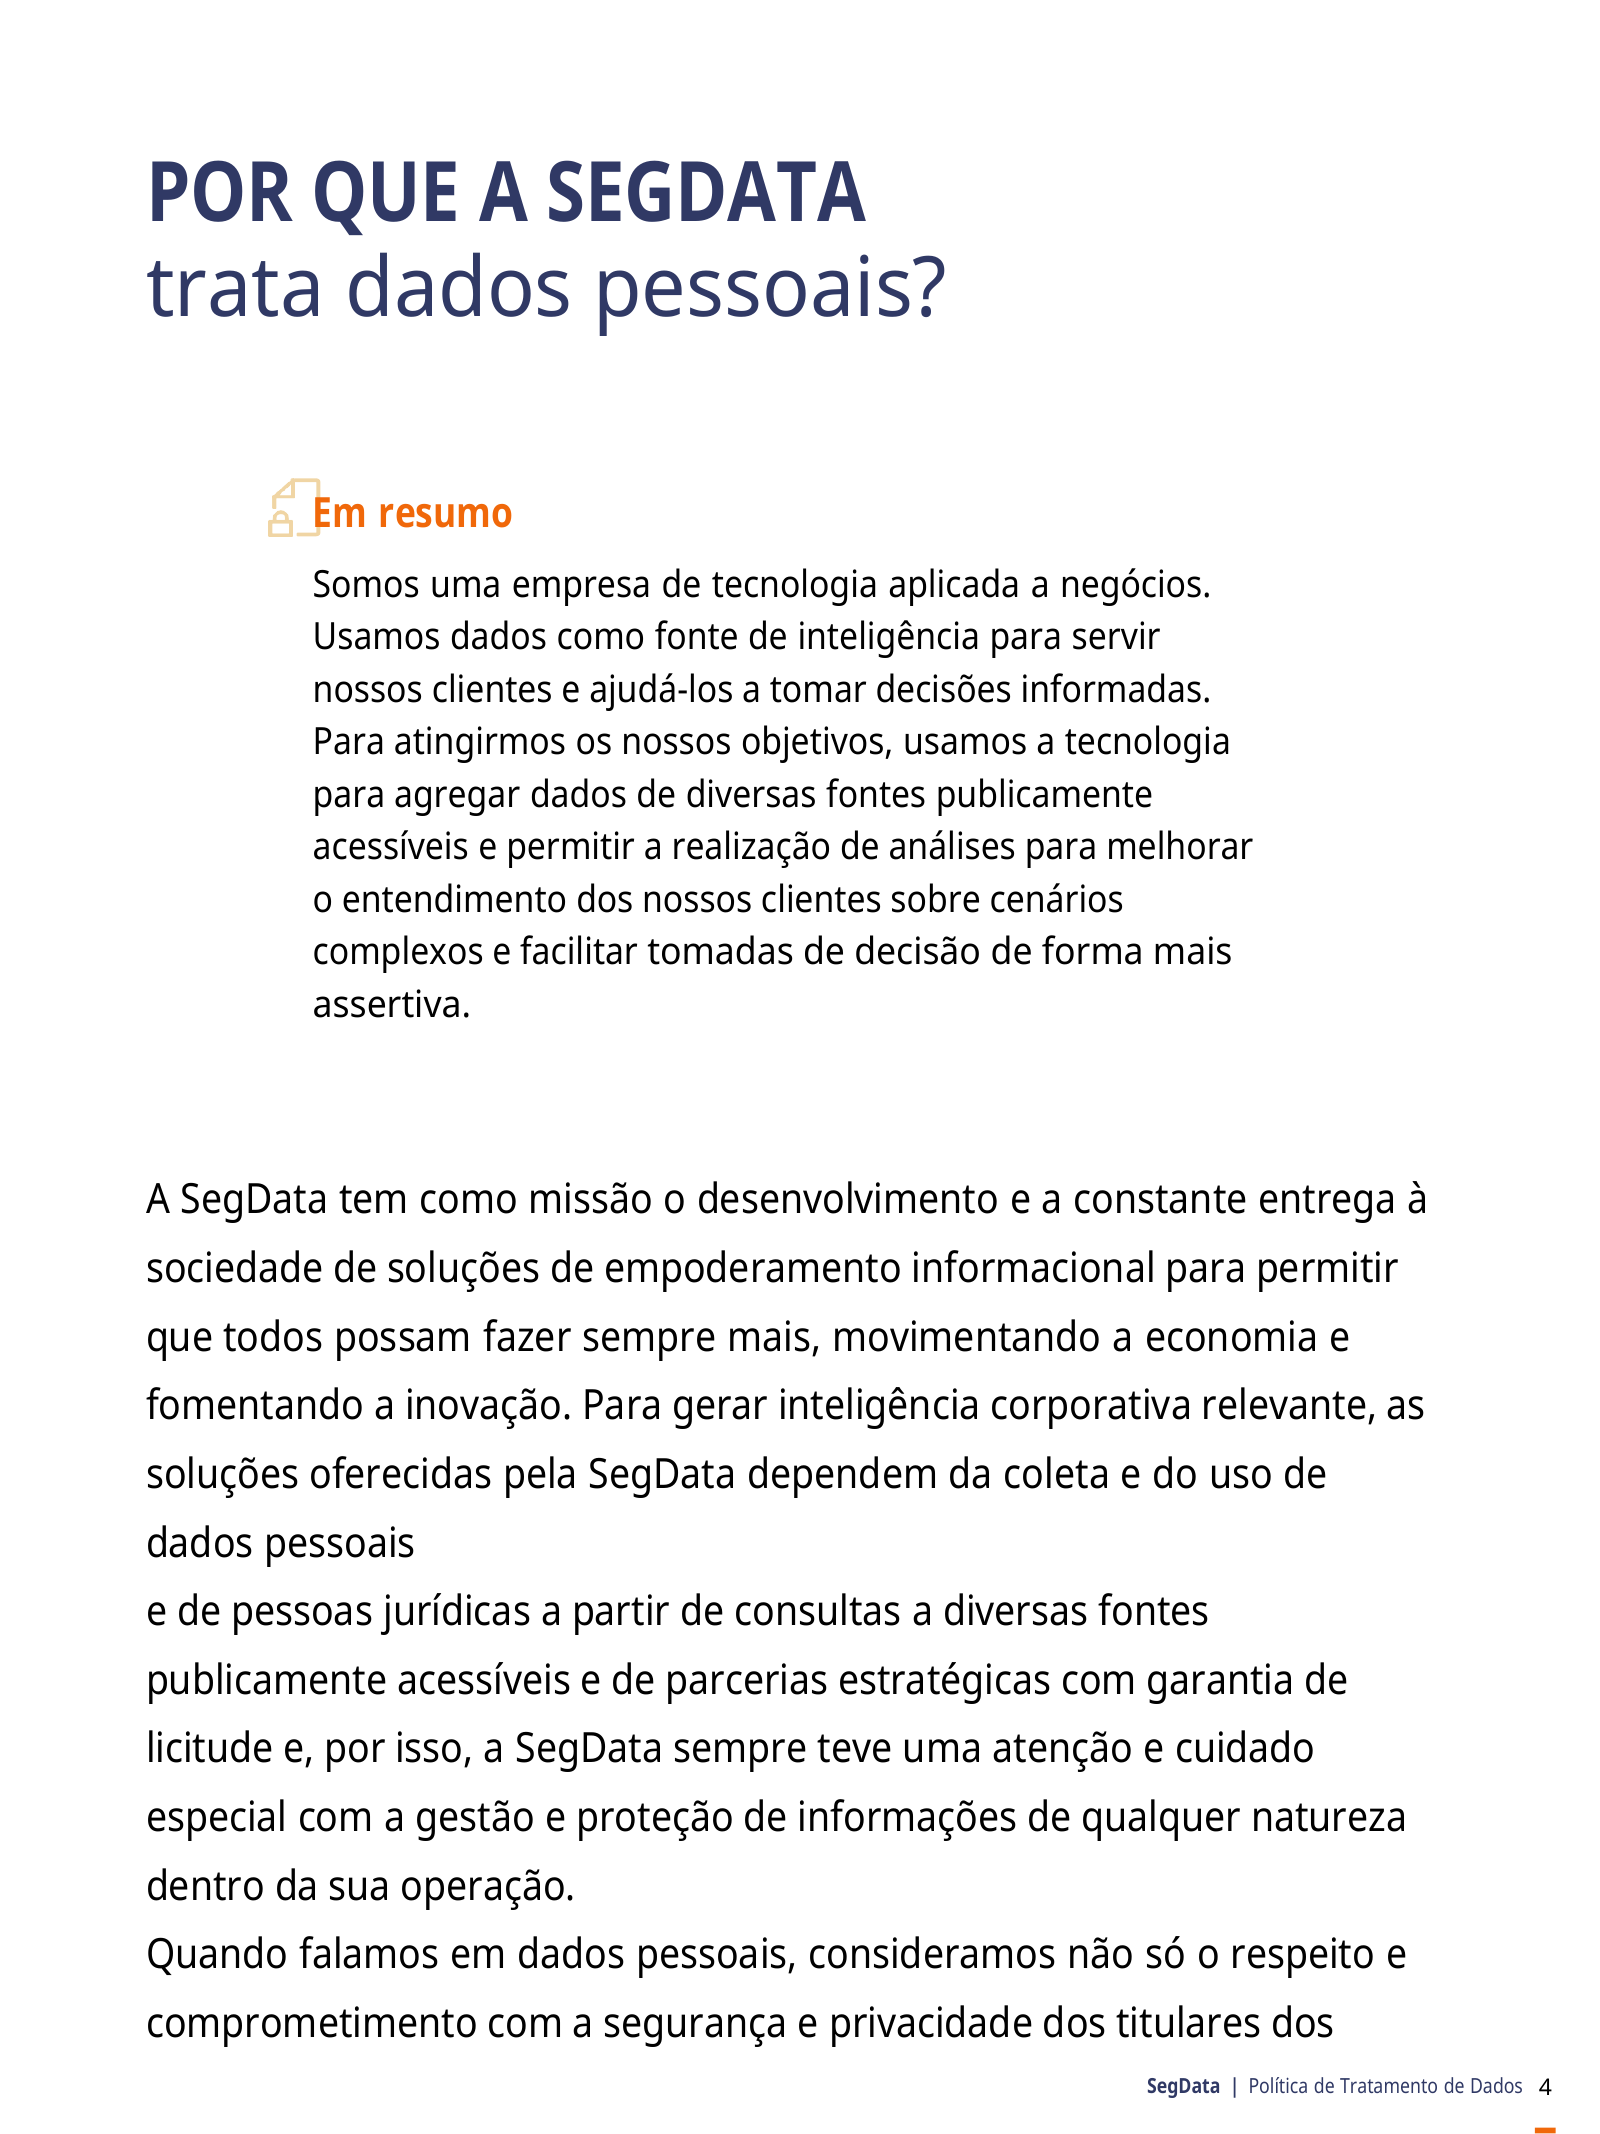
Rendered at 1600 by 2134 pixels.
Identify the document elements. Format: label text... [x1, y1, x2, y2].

picture [272, 478, 295, 509]
text Em resumo [312, 482, 1567, 539]
text trata dados pessoais? [146, 240, 1567, 336]
text POR QUE A SEGDATA [146, 145, 1567, 240]
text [146, 1924, 1441, 2050]
text e de pessoas jurídicas a partir de consultas a diversas fontes publicamente acessíveis e de parcerias estratégicas com garantia de licitude e, por isso, a SegData sempre teve uma atenção e cuidado especial com a gestão e proteção de informações de qualquer natureza dentro da sua operação. [146, 1581, 1412, 1912]
text Somos uma empresa de tecnologia aplicada a negócios. Usamos dados como fonte de inteligência para servir nossos clientes e ajudá-los a tomar decisões informadas. Para atingirmos os nossos objetivos, usamos a tecnologia para agregar dados de diversas fontes publicamente acessíveis e permitir a realização de análises para melhorar o entendimento dos nossos clientes sobre cenários complexos e facilitar tomadas de decisão de forma mais assertiva. [312, 557, 1276, 1028]
picture [268, 510, 293, 537]
text A SegData tem como missão o desenvolvimento e a constante entrega à sociedade de soluções de empoderamento informacional para permitir que todos possam fazer sempre mais, movimentando a economia e fomentando a inovação. Para gerar inteligência corporativa relevante, as soluções oferecidas pela SegData dependem da coleta e do uso de dados pessoais [146, 1169, 1441, 1569]
